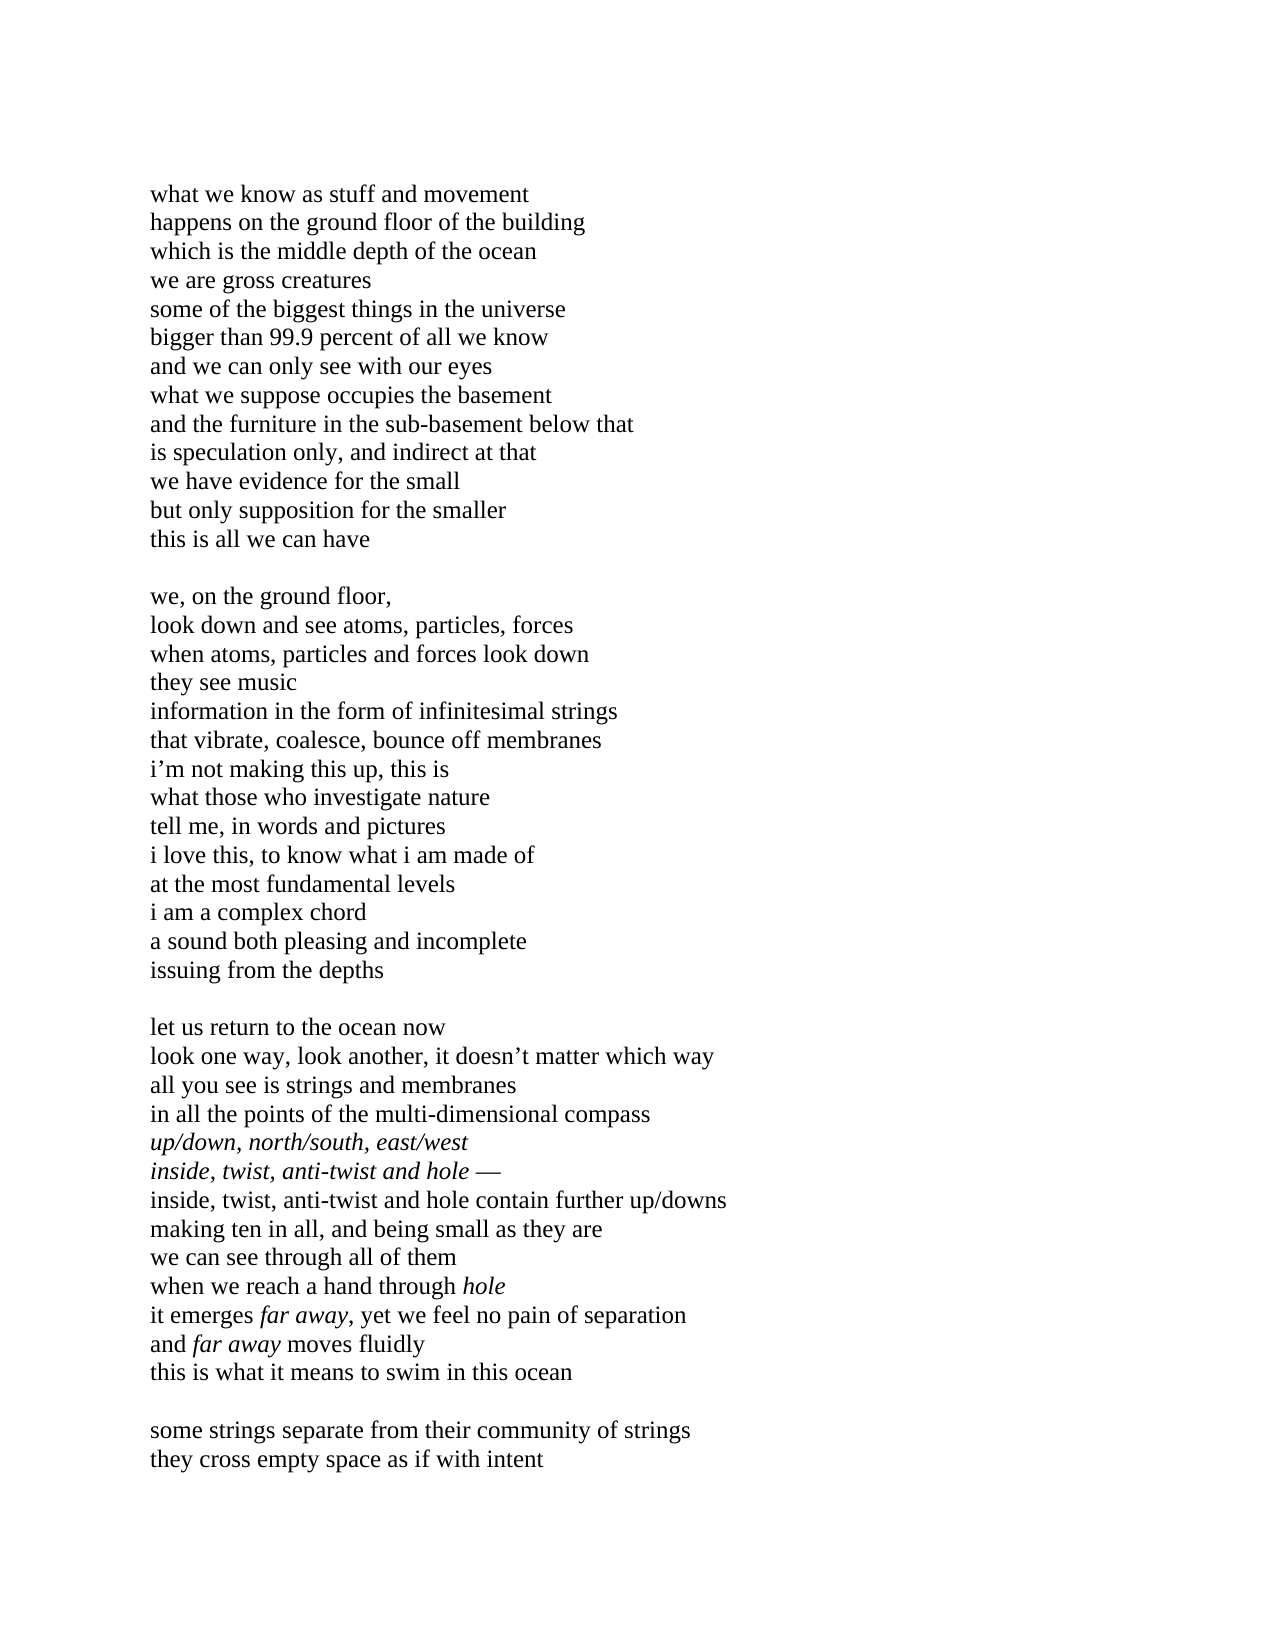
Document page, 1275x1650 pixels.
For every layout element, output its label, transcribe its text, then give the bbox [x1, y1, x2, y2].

text i am a complex chord [150, 897, 1125, 926]
text let us return to the ocean now [150, 1012, 1125, 1041]
text we have evidence for the small [150, 466, 1125, 495]
text which is the middle depth of the ocean [150, 236, 1125, 265]
text bigger than 99.9 percent of all we know [150, 322, 1125, 351]
text information in the form of infinitesimal strings [150, 696, 1125, 725]
text making ten in all, and being small as they are [150, 1214, 1125, 1242]
text happens on the ground floor of the building [150, 207, 1125, 236]
text and far away moves fluidly [150, 1329, 1125, 1357]
text we are gross creatures [150, 265, 1125, 294]
text look one way, look another, it doesn’t matter which way [150, 1041, 1125, 1070]
text what we know as stuff and movement [150, 179, 1125, 207]
text tell me, in words and pictures [150, 811, 1125, 840]
text some strings separate from their community of strings [150, 1415, 1125, 1444]
text at the most fundamental levels [150, 869, 1125, 897]
text when we reach a hand through hole [150, 1271, 1125, 1300]
text up/down, north/south, east/west [150, 1127, 1125, 1156]
text inside, twist, anti-twist and hole — [150, 1156, 1125, 1185]
text and the furniture in the sub-basement below that [150, 409, 1125, 437]
text that vibrate, coalesce, bounce off membranes [150, 725, 1125, 754]
text some of the biggest things in the universe [150, 294, 1125, 322]
text i love this, to know what i am made of [150, 840, 1125, 869]
text we, on the ground floor, [150, 581, 1125, 610]
text but only supposition for the smaller [150, 495, 1125, 524]
text this is what it means to swim in this ocean [150, 1357, 1125, 1386]
text when atoms, particles and forces look down [150, 639, 1125, 667]
text and we can only see with our eyes [150, 351, 1125, 380]
text what we suppose occupies the basement [150, 380, 1125, 409]
text is speculation only, and indirect at that [150, 437, 1125, 466]
text we can see through all of them [150, 1242, 1125, 1271]
text a sound both pleasing and incomplete [150, 926, 1125, 955]
text inside, twist, anti-twist and hole contain further up/downs [150, 1185, 1125, 1214]
text look down and see atoms, particles, forces [150, 610, 1125, 639]
text i’m not making this up, this is [150, 754, 1125, 782]
text all you see is strings and membranes [150, 1070, 1125, 1099]
text they see music [150, 667, 1125, 696]
text it emerges far away, yet we feel no pain of separation [150, 1300, 1125, 1329]
text this is all we can have [150, 524, 1125, 552]
text in all the points of the multi-dimensional compass [150, 1099, 1125, 1127]
text issuing from the depths [150, 955, 1125, 984]
text what those who investigate nature [150, 782, 1125, 811]
text they cross empty space as if with intent [150, 1444, 1125, 1472]
